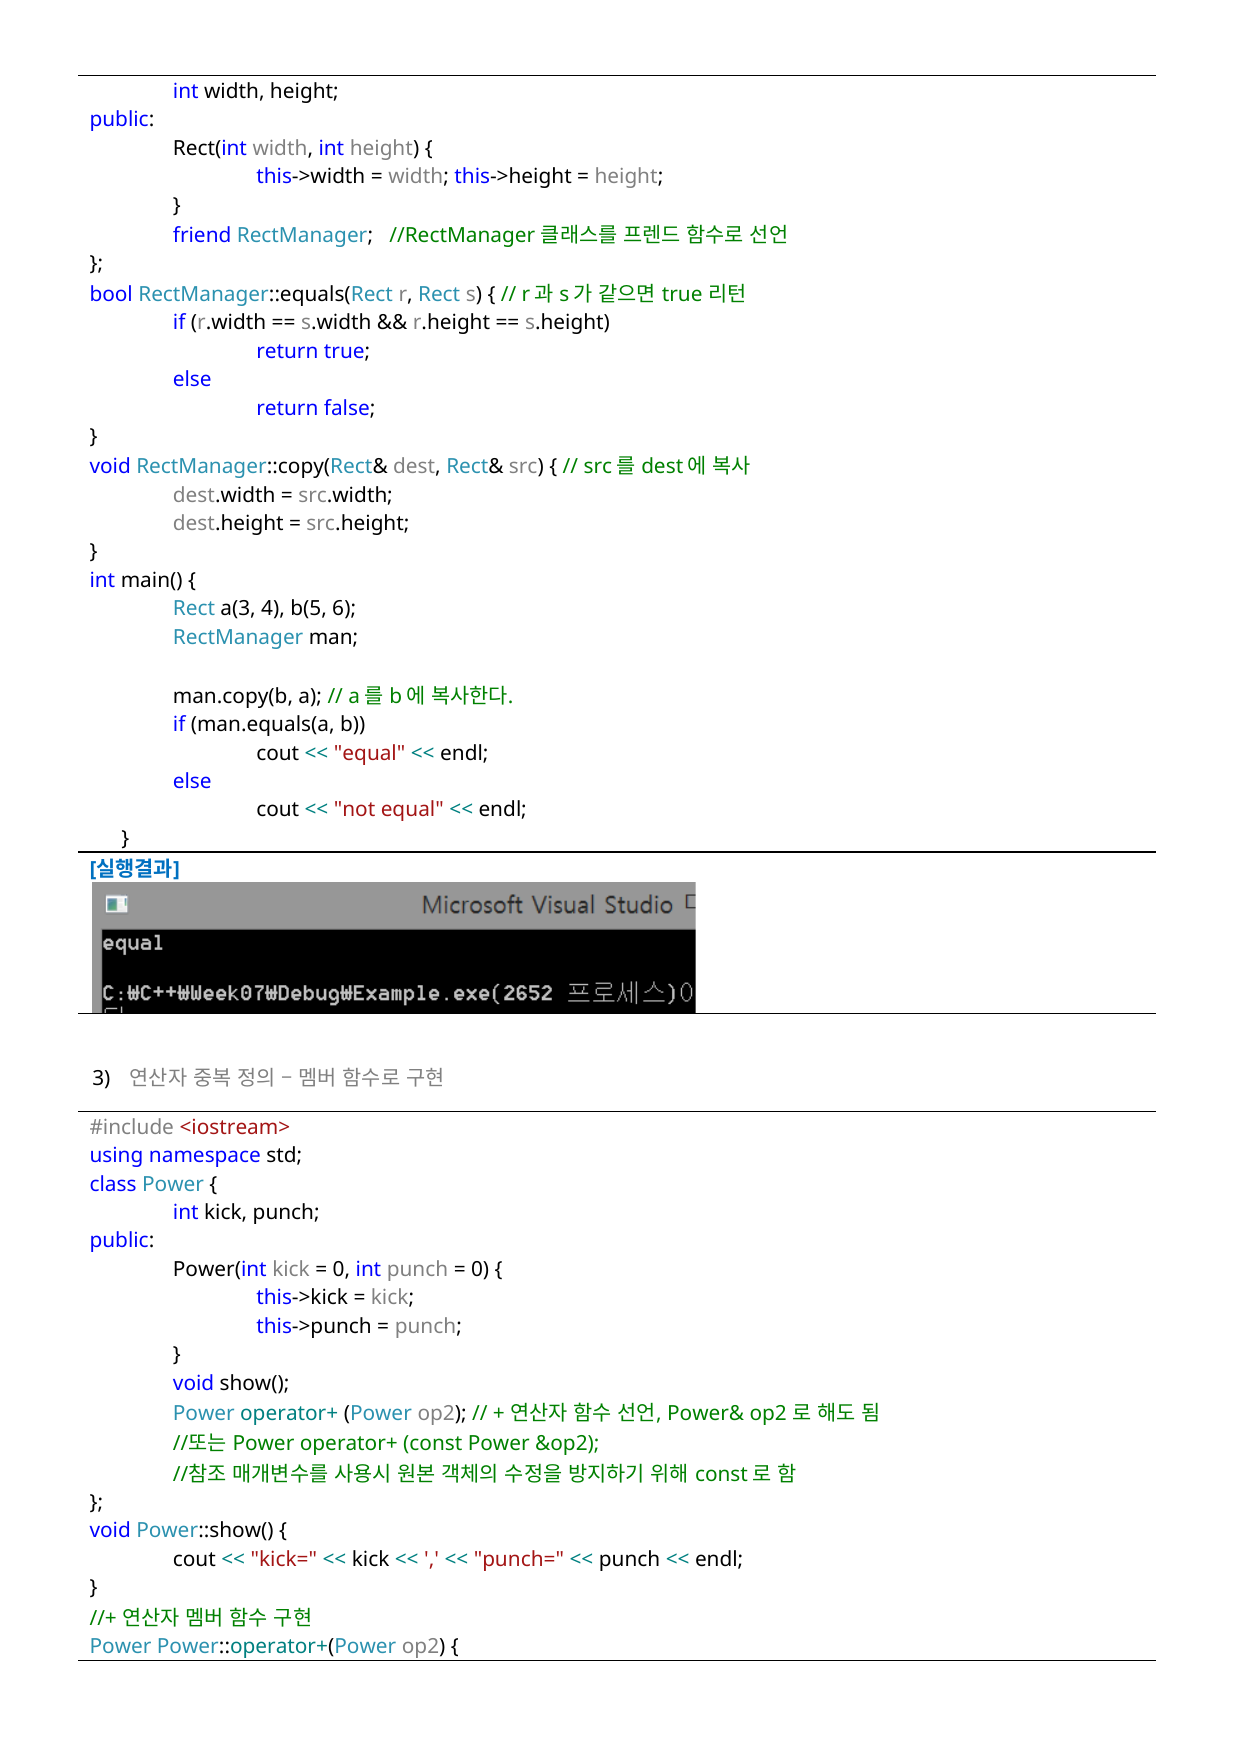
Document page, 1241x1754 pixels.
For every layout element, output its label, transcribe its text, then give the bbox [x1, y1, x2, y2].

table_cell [78, 1112, 1156, 1660]
picture [92, 882, 696, 1013]
table_cell [실행결과] [78, 853, 1156, 1013]
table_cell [78, 76, 1156, 851]
table_header 연산자 중복 정의 – 멤버 함수로 구현 [78, 1061, 1156, 1111]
